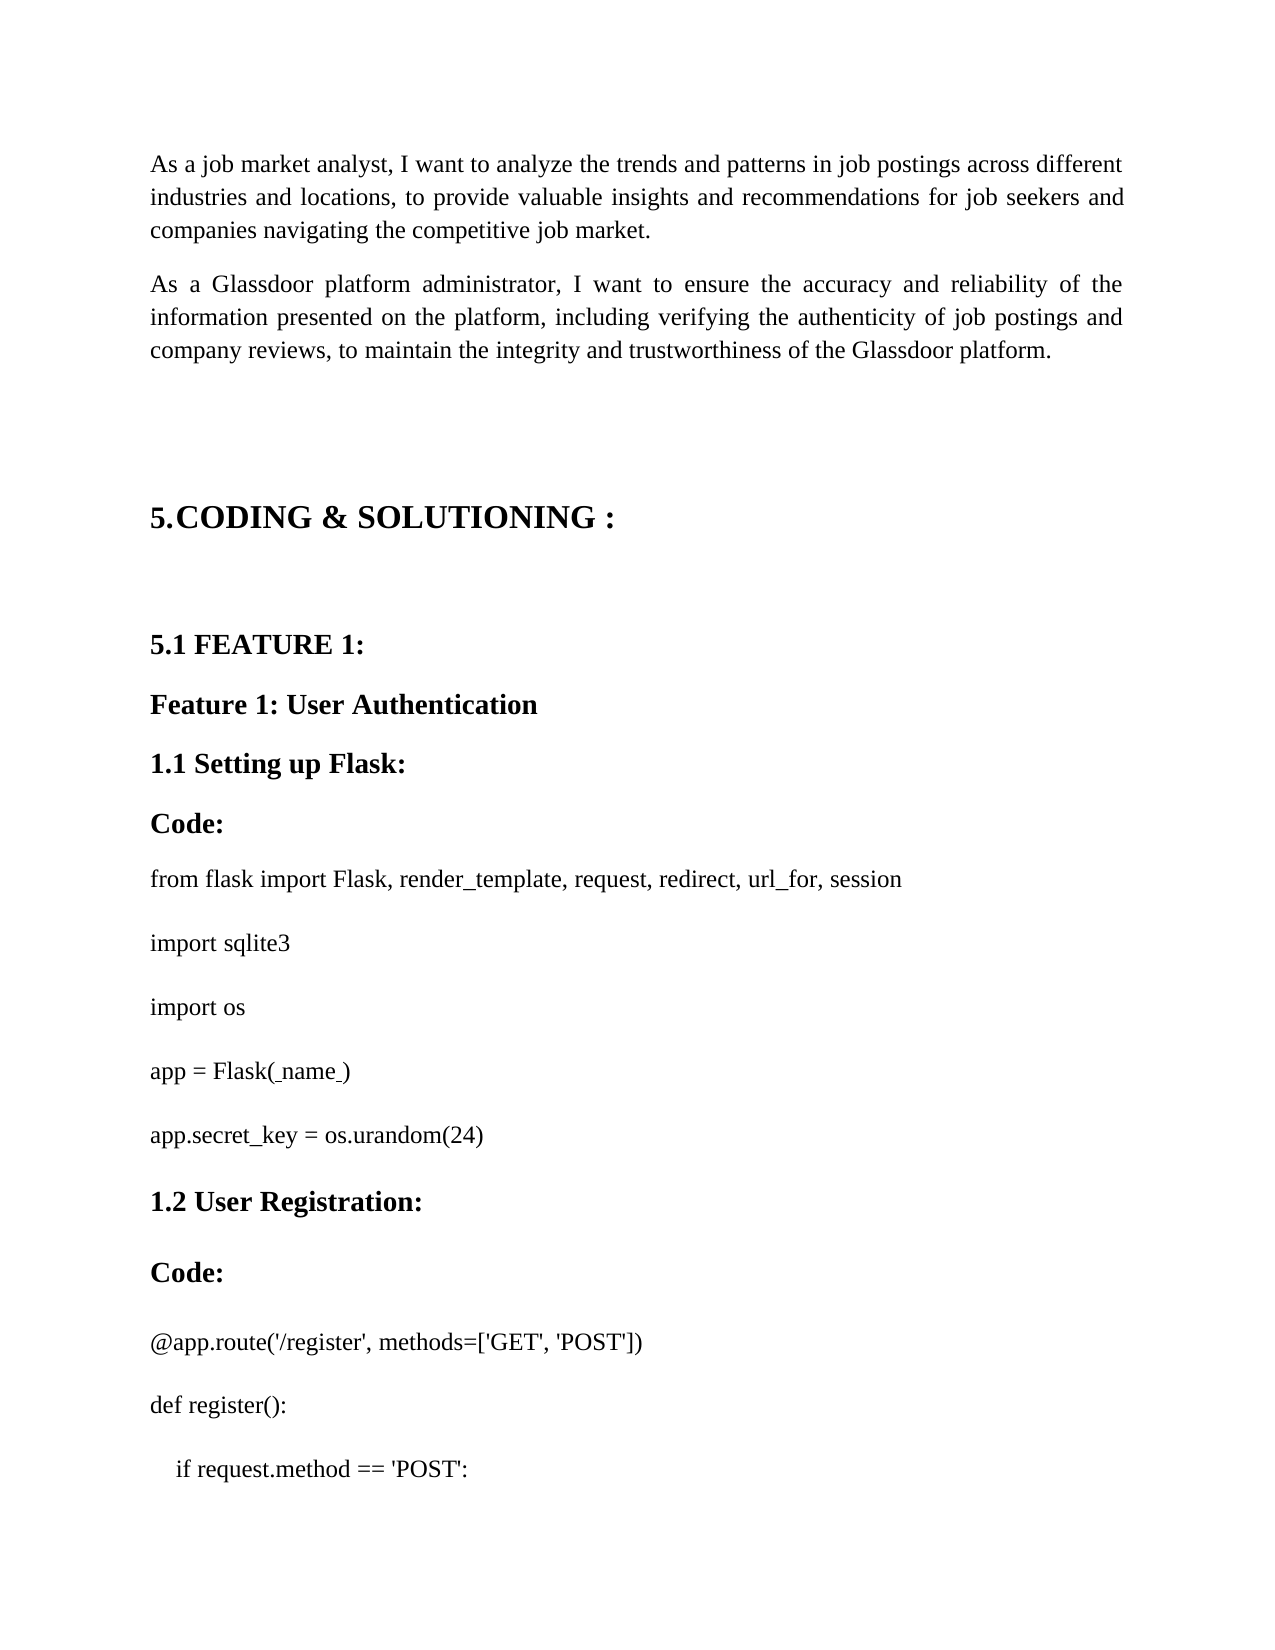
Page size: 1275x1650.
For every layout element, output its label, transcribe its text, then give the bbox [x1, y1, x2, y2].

text Code: [150, 806, 1137, 839]
subtitle Setting up Flask: [150, 746, 1137, 780]
subtitle User Registration: [150, 1184, 1137, 1218]
text As a Glassdoor platform administrator, I want to ensure the accuracy and reliability of the information presented on the platform, including verifying the authenticity of job postings and company reviews, to maintain the integrity and trustworthiness of the Glassdoor platform. [150, 269, 1124, 364]
text import os [150, 992, 1137, 1021]
text from flask import Flask, render_template, request, redirect, url_for, session import sqlite3 [150, 864, 963, 957]
text Code: [150, 1255, 1137, 1289]
text As a job market analyst, I want to analyze the trends and patterns in job postings across different industries and locations, to provide valuable insights and recommendations for job seekers and companies navigating the competitive job market. [150, 149, 1125, 244]
text Feature 1: User Authentication [150, 687, 1137, 720]
subtitle CODING & SOLUTIONING : [150, 498, 1137, 536]
text app = Flask( name ) app.secret_key = os.urandom(24) [150, 1056, 496, 1149]
subtitle FEATURE 1: [150, 627, 1137, 661]
text if request.method == 'POST': [176, 1455, 1137, 1483]
text @app.route('/register', methods=['GET', 'POST']) def register(): [150, 1327, 643, 1419]
